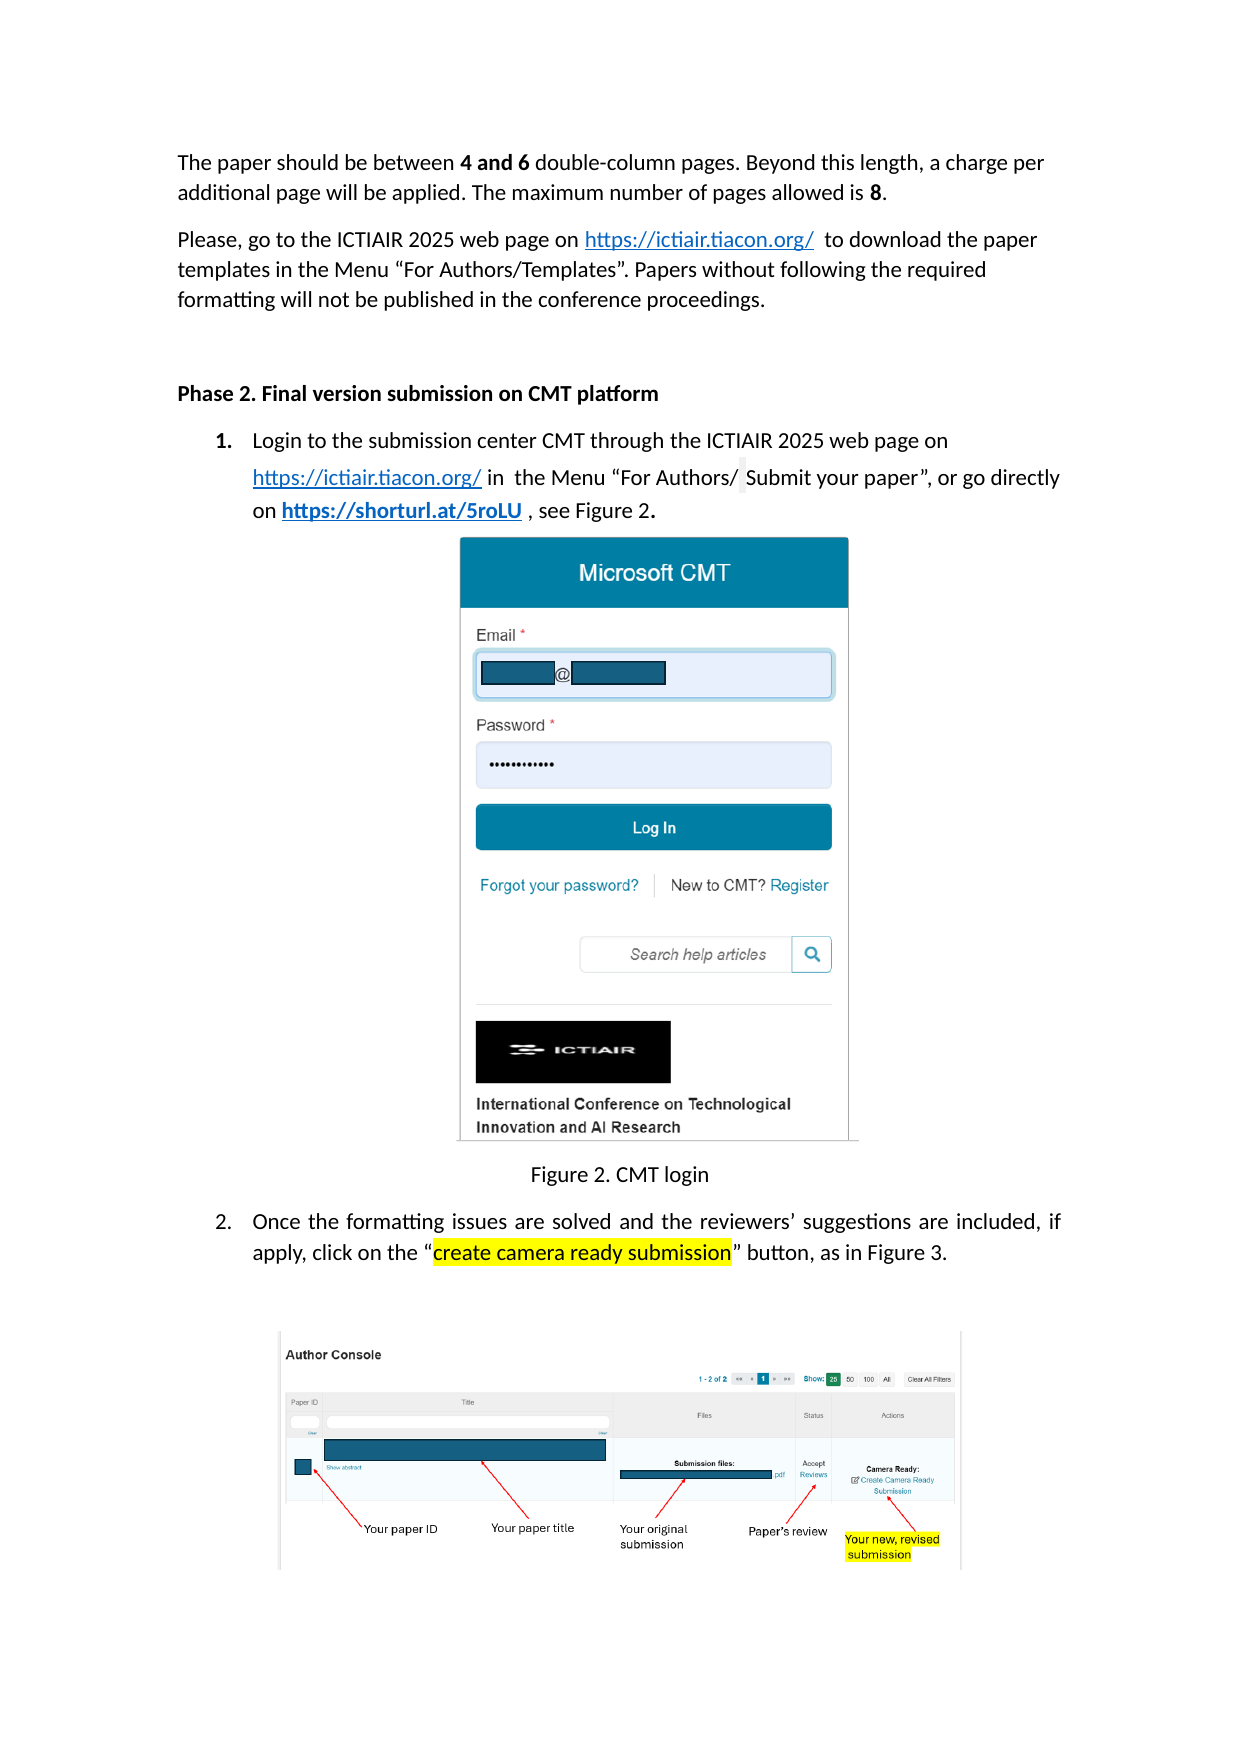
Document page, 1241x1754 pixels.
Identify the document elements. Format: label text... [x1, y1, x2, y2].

text Please, go to the ICTIAIR 2025 web page on https://ictiair.tiacon.org/ to download the paper templates in the Menu “For Authors/Templates”. Papers without following the required formatting will not be published in the conference proceedings. [177, 225, 1063, 313]
list Login to the submission center CMT through the ICTIAIR 2025 web page on https://ictiair.tiacon.org/ in the Menu “For Authors/ Submit your paper”, or go directly on https://shorturl.at/5roLU , see Figure 2. [215, 426, 1063, 524]
list Once the formatting issues are solved and the reviewers’ suggestions are included, if apply, click on the “create camera ready submission” button, as in Figure 3. [215, 1207, 1063, 1266]
text The paper should be between 4 and 6 double-column pages. Beyond this length, a charge per additional page will be applied. The maximum number of pages allowed is 8. [177, 148, 1063, 206]
text Figure 2. CMT login [177, 1161, 1063, 1188]
picture [277, 1331, 963, 1570]
picture [456, 526, 859, 1142]
text Phase 2. Final version submission on CMT platform [177, 379, 1063, 407]
